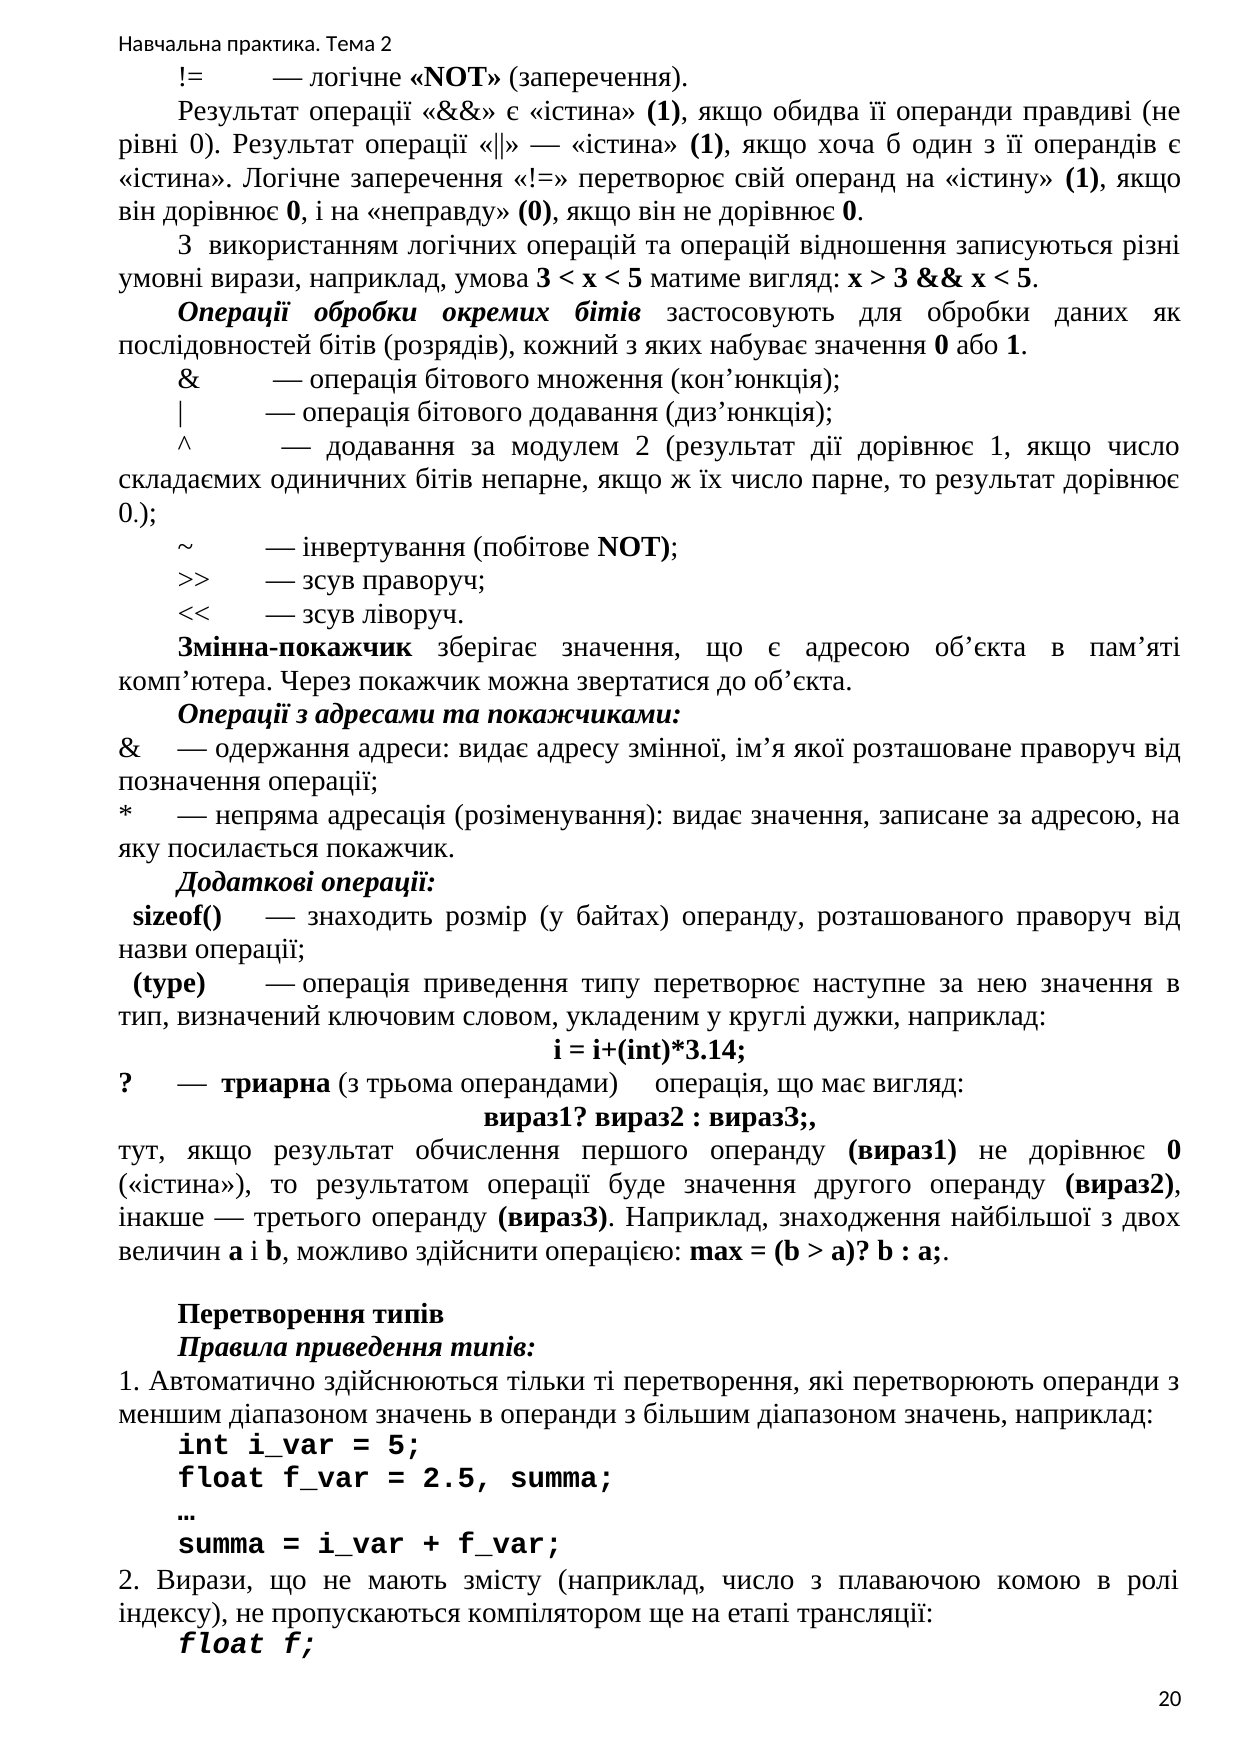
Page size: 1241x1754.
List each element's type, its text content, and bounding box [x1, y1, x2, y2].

text >> — зсув праворуч; [118, 562, 1181, 596]
text (type) — операція приведення типу перетворює наступне за нею значення в тип, визначений ключовим словом, укладеним у круглі дужки, наприклад: [118, 965, 1181, 1032]
text З використанням логічних операцій та операцій відношення записуються різні умовні вирази, наприклад, умова 3 < х < 5 матиме вигляд: х > 3 && х < 5. [118, 227, 1181, 294]
text вираз1? вираз2 : виразЗ;, [118, 1099, 1181, 1132]
text 1. Автоматично здійснюються тільки ті перетворення, які перетворюють операнди з меншим діапазоном значень в операнди з більшим діапазоном значень, наприклад: [118, 1363, 1181, 1430]
text i = i+(int)*3.14; [118, 1032, 1181, 1065]
text | — операція бітового додавання (диз’юнкція); [118, 394, 1181, 428]
text тут, якщо результат обчислення першого операнду (вираз1) не дорівнює 0 («істина»), то результатом операції буде значення другого операнду (вираз2), інакше — третього операнду (виразЗ). Наприклад, знаходження найбільшої з двох величин а і b, можливо здійснити операцією: max = (b > а)? b : а;. [118, 1132, 1181, 1267]
text & — одержання адреси: видає адресу змінної, ім’я якої розташоване праворуч від позначення операції; [118, 730, 1181, 797]
text int i_var = 5; [118, 1430, 1181, 1463]
text ? — триарна (з трьома операндами) операція, що має вигляд: [118, 1065, 1181, 1099]
text ^ — додавання за модулем 2 (результат дії дорівнює 1, якщо число складаємих одиничних бітів непарне, якщо ж їх число парне, то результат дорівнює 0.); [118, 428, 1181, 529]
text Додаткові операції: [118, 864, 1181, 898]
text Правила приведення типів: [118, 1329, 1181, 1363]
text ~ — інвертування (побітове NOT); [118, 529, 1181, 562]
text != — логічне «NOT» (заперечення). [118, 59, 1181, 93]
text … [118, 1496, 1181, 1529]
text float f_var = 2.5, summa; [118, 1463, 1181, 1496]
text 2. Вирази, що не мають змісту (наприклад, число з плаваючою комою в ролі індексу), не пропускаються компілятором ще на етапі трансляції: [118, 1562, 1181, 1629]
text * — непряма адресація (розіменування): видає значення, записане за адресою, на яку посилається покажчик. [118, 797, 1181, 864]
text & — операція бітового множення (кон’юнкція); [118, 361, 1181, 394]
text float f; [118, 1629, 1181, 1662]
text Перетворення типів [118, 1296, 1181, 1329]
text Операції з адресами та покажчиками: [118, 696, 1181, 730]
text Змінна-покажчик зберігає значення, що є адресою об’єкта в пам’яті комп’ютера. Через покажчик можна звертатися до об’єкта. [118, 629, 1181, 696]
text Результат операції «&&» є «істина» (1), якщо обидва її oпeранди правдиві (не рівні 0). Результат операції «||» — «істина» (1), якщо хоча б один з її операндів є «істина». Логічне заперечення «!=» перетворює свій операнд на «істину» (1), якщо він дорівнює 0, і на «неправду» (0), якщо він не дорівнює 0. [118, 93, 1181, 227]
text Операції обробки окремих бітів застосовують для обробки даних як послідовностей бітів (розрядів), кожний з яких набуває значення 0 або 1. [118, 294, 1181, 361]
text << — зсув ліворуч. [118, 596, 1181, 629]
text sizeof() — знаходить розмір (у байтах) операнду, розташованого праворуч від назви операції; [118, 898, 1181, 965]
text summa = i_var + f_var; [118, 1529, 1181, 1562]
